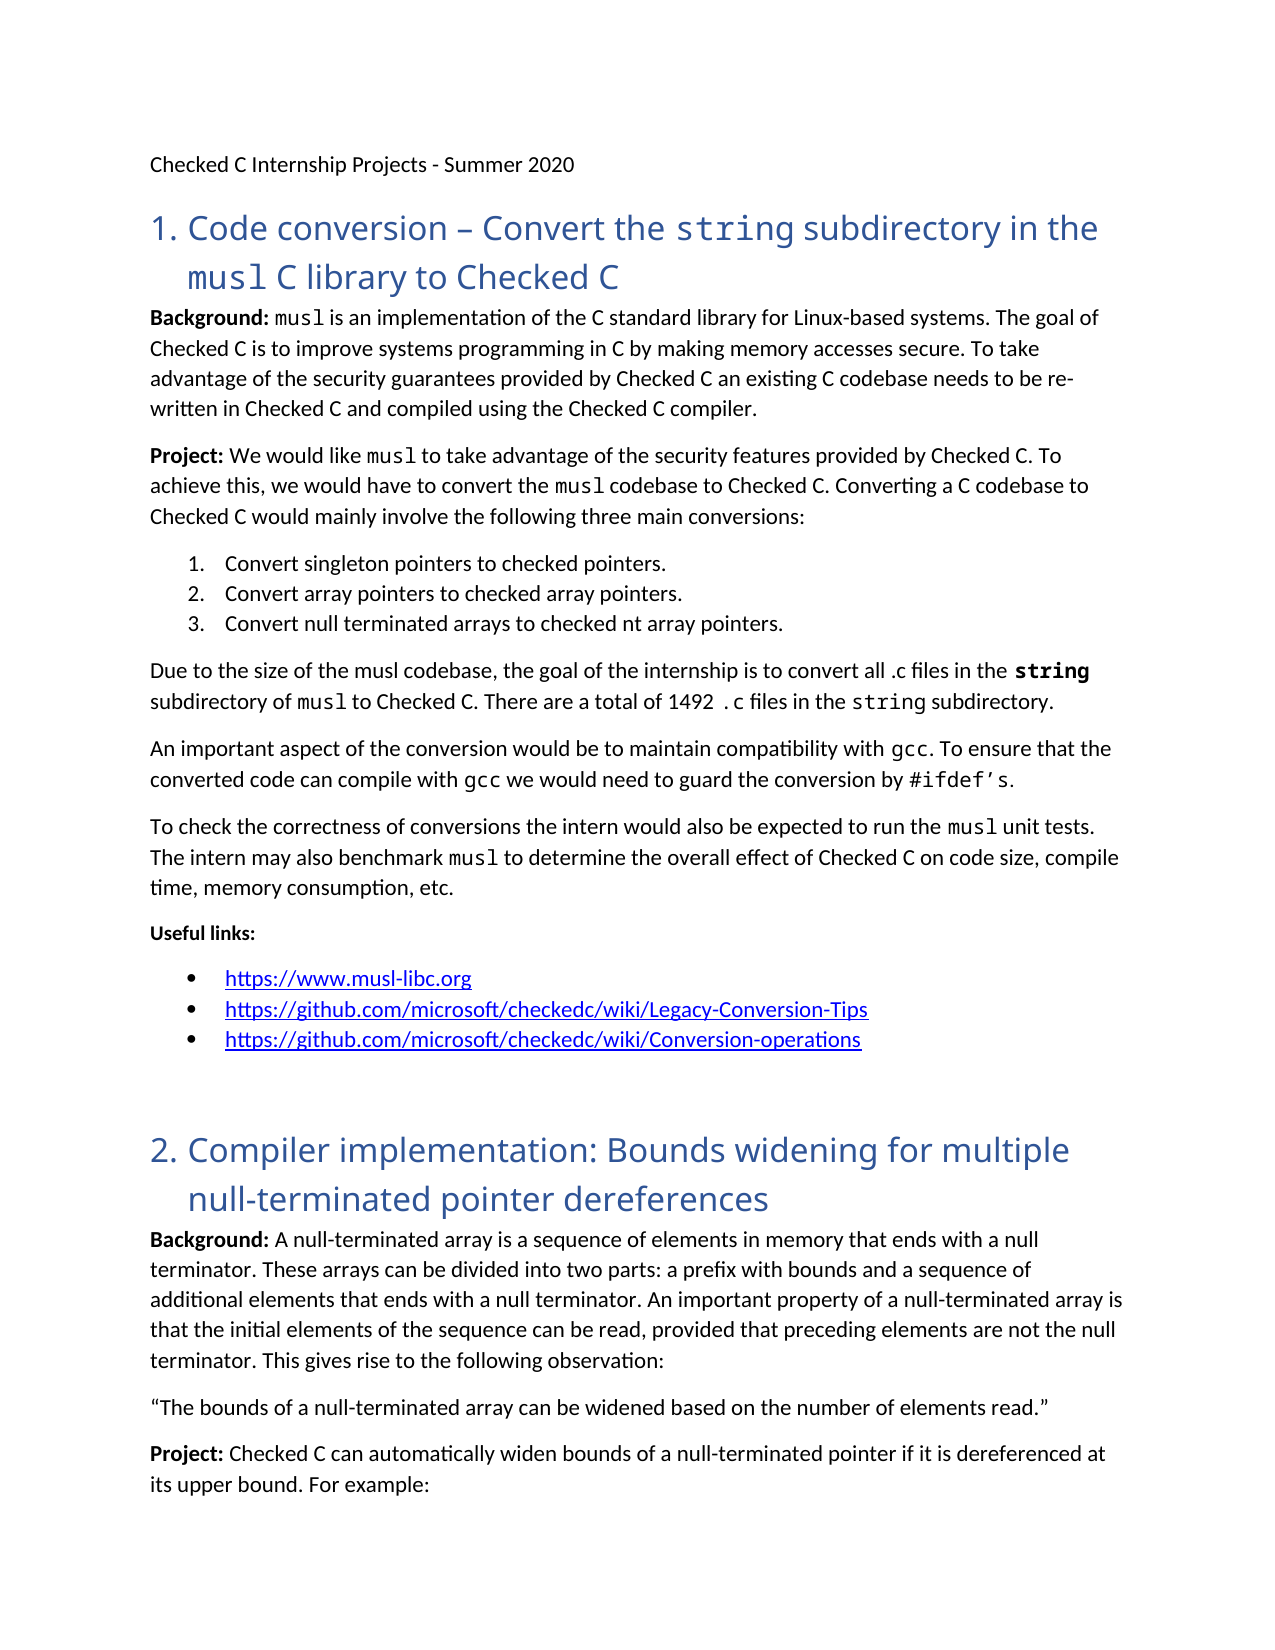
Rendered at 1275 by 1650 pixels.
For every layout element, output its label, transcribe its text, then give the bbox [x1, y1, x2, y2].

text Checked C Internship Projects - Summer 2020 [150, 150, 1125, 178]
list https://www.musl-libc.org [187, 964, 1125, 992]
text “The bounds of a null-terminated array can be widened based on the number of elements read.” [150, 1393, 1125, 1421]
text An important aspect of the conversion would be to maintain compatibility with gcc. To ensure that the converted code can compile with gcc we would need to guard the conversion by #ifdef’s. [150, 734, 1125, 793]
text Project: Checked C can automatically widen bounds of a null-terminated pointer if it is dereferenced at its upper bound. For example: [150, 1439, 1125, 1498]
text Project: We would like musl to take advantage of the security features provided by Checked C. To achieve this, we would have to convert the musl codebase to Checked C. Converting a C codebase to Checked C would mainly involve the following three main conversions: [150, 441, 1125, 530]
text Due to the size of the musl codebase, the goal of the internship is to convert all .c files in the string subdirectory of musl to Checked C. There are a total of 1492 .c files in the string subdirectory. [150, 656, 1125, 716]
subtitle Code conversion – Convert the string subdirectory in the musl C library to Checked C [150, 205, 1125, 299]
text Background: musl is an implementation of the C standard library for Linux-based systems. The goal of Checked C is to improve systems programming in C by making memory accesses secure. To take advantage of the security guarantees provided by Checked C an existing C codebase needs to be re-written in Checked C and compiled using the Checked C compiler. [150, 303, 1125, 422]
list Convert singleton pointers to checked pointers. [187, 549, 1125, 577]
text Background: A null-terminated array is a sequence of elements in memory that ends with a null terminator. These arrays can be divided into two parts: a prefix with bounds and a sequence of additional elements that ends with a null terminator. An important property of a null-terminated array is that the initial elements of the sequence can be read, provided that preceding elements are not the null terminator. This gives rise to the following observation: [150, 1225, 1125, 1374]
subtitle Compiler implementation: Bounds widening for multiple null-terminated pointer dereferences [150, 1127, 1125, 1221]
list Convert null terminated arrays to checked nt array pointers. [187, 609, 1125, 638]
list Convert array pointers to checked array pointers. [187, 579, 1125, 607]
text Useful links: [150, 920, 1125, 946]
list https://github.com/microsoft/checkedc/wiki/Conversion-operations [187, 1025, 1125, 1053]
text To check the correctness of conversions the intern would also be expected to run the musl unit tests. The intern may also benchmark musl to determine the overall effect of Checked C on code size, compile time, memory consumption, etc. [150, 812, 1125, 902]
list https://github.com/microsoft/checkedc/wiki/Legacy-Conversion-Tips [187, 995, 1125, 1023]
